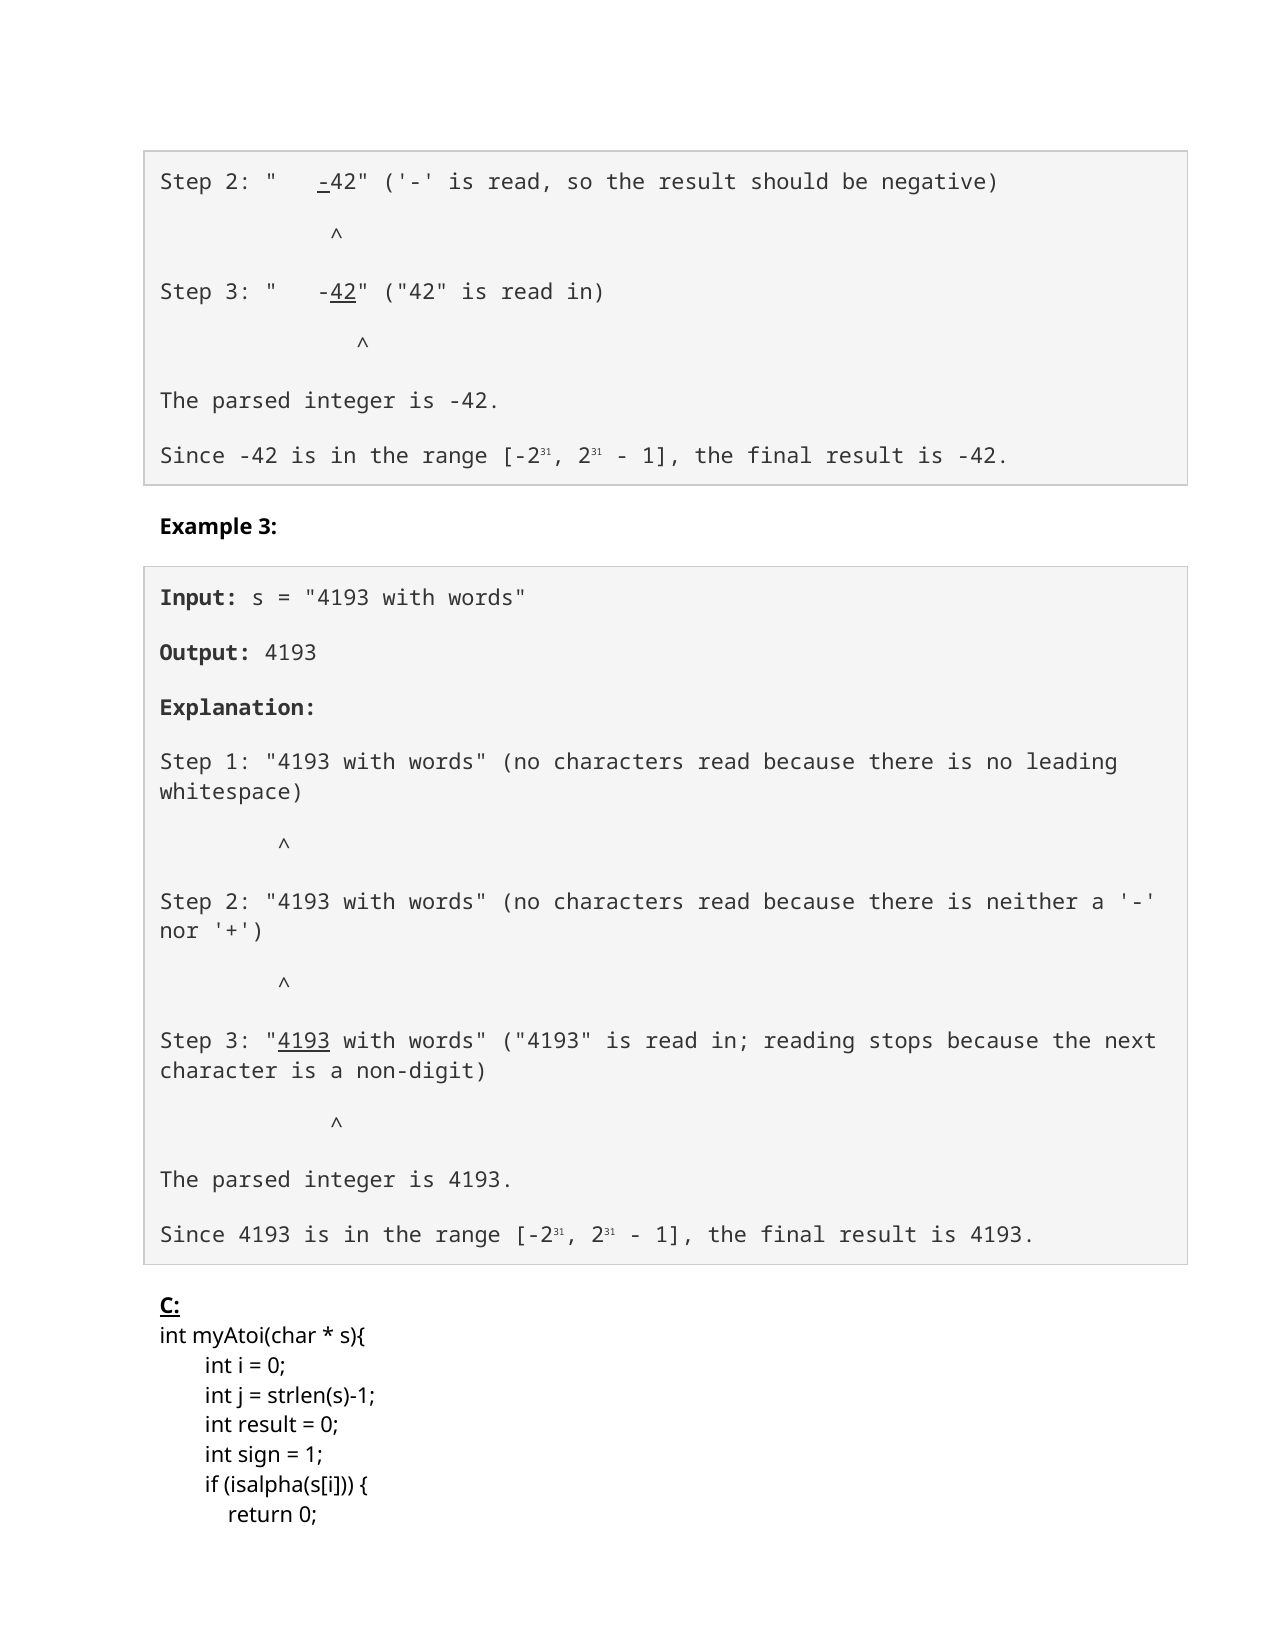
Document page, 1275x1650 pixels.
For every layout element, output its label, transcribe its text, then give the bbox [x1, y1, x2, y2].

text int myAtoi(char * s){ [159, 1320, 1172, 1350]
text int i = 0; [159, 1350, 1172, 1379]
text Step 2: " -42" ('-' is read, so the result should be negative) [145, 152, 1187, 196]
text return 0; [159, 1499, 1172, 1528]
text ^ [145, 1093, 1187, 1139]
text Step 2: "4193 with words" (no characters read because there is neither a '-' nor '+') [145, 869, 1187, 945]
text The parsed integer is -42. [145, 369, 1187, 415]
text ^ [145, 314, 1187, 360]
text Output: 4193 [145, 621, 1187, 667]
text Explanation: [145, 675, 1187, 721]
text ^ [145, 954, 1187, 1000]
text Step 3: " -42" ("42" is read in) [145, 259, 1187, 306]
text Since -42 is in the range [-231, 231 - 1], the final result is -42. [145, 424, 1187, 484]
text int j = strlen(s)-1; [159, 1379, 1172, 1409]
text int sign = 1; [159, 1439, 1172, 1469]
text int result = 0; [159, 1409, 1172, 1439]
text The parsed integer is 4193. [145, 1148, 1187, 1194]
text ^ [145, 205, 1187, 251]
text ^ [145, 815, 1187, 861]
text Input: s = "4193 with words" [145, 567, 1187, 612]
text Step 1: "4193 with words" (no characters read because there is no leading whitespace) [145, 730, 1187, 806]
text Example 3: [159, 511, 1172, 541]
text C: [159, 1290, 1172, 1320]
text Since 4193 is in the range [-231, 231 - 1], the final result is 4193. [145, 1203, 1187, 1264]
text if (isalpha(s[i])) { [159, 1469, 1172, 1499]
text Step 3: "4193 with words" ("4193" is read in; reading stops because the next character is a non-digit) [145, 1009, 1187, 1085]
